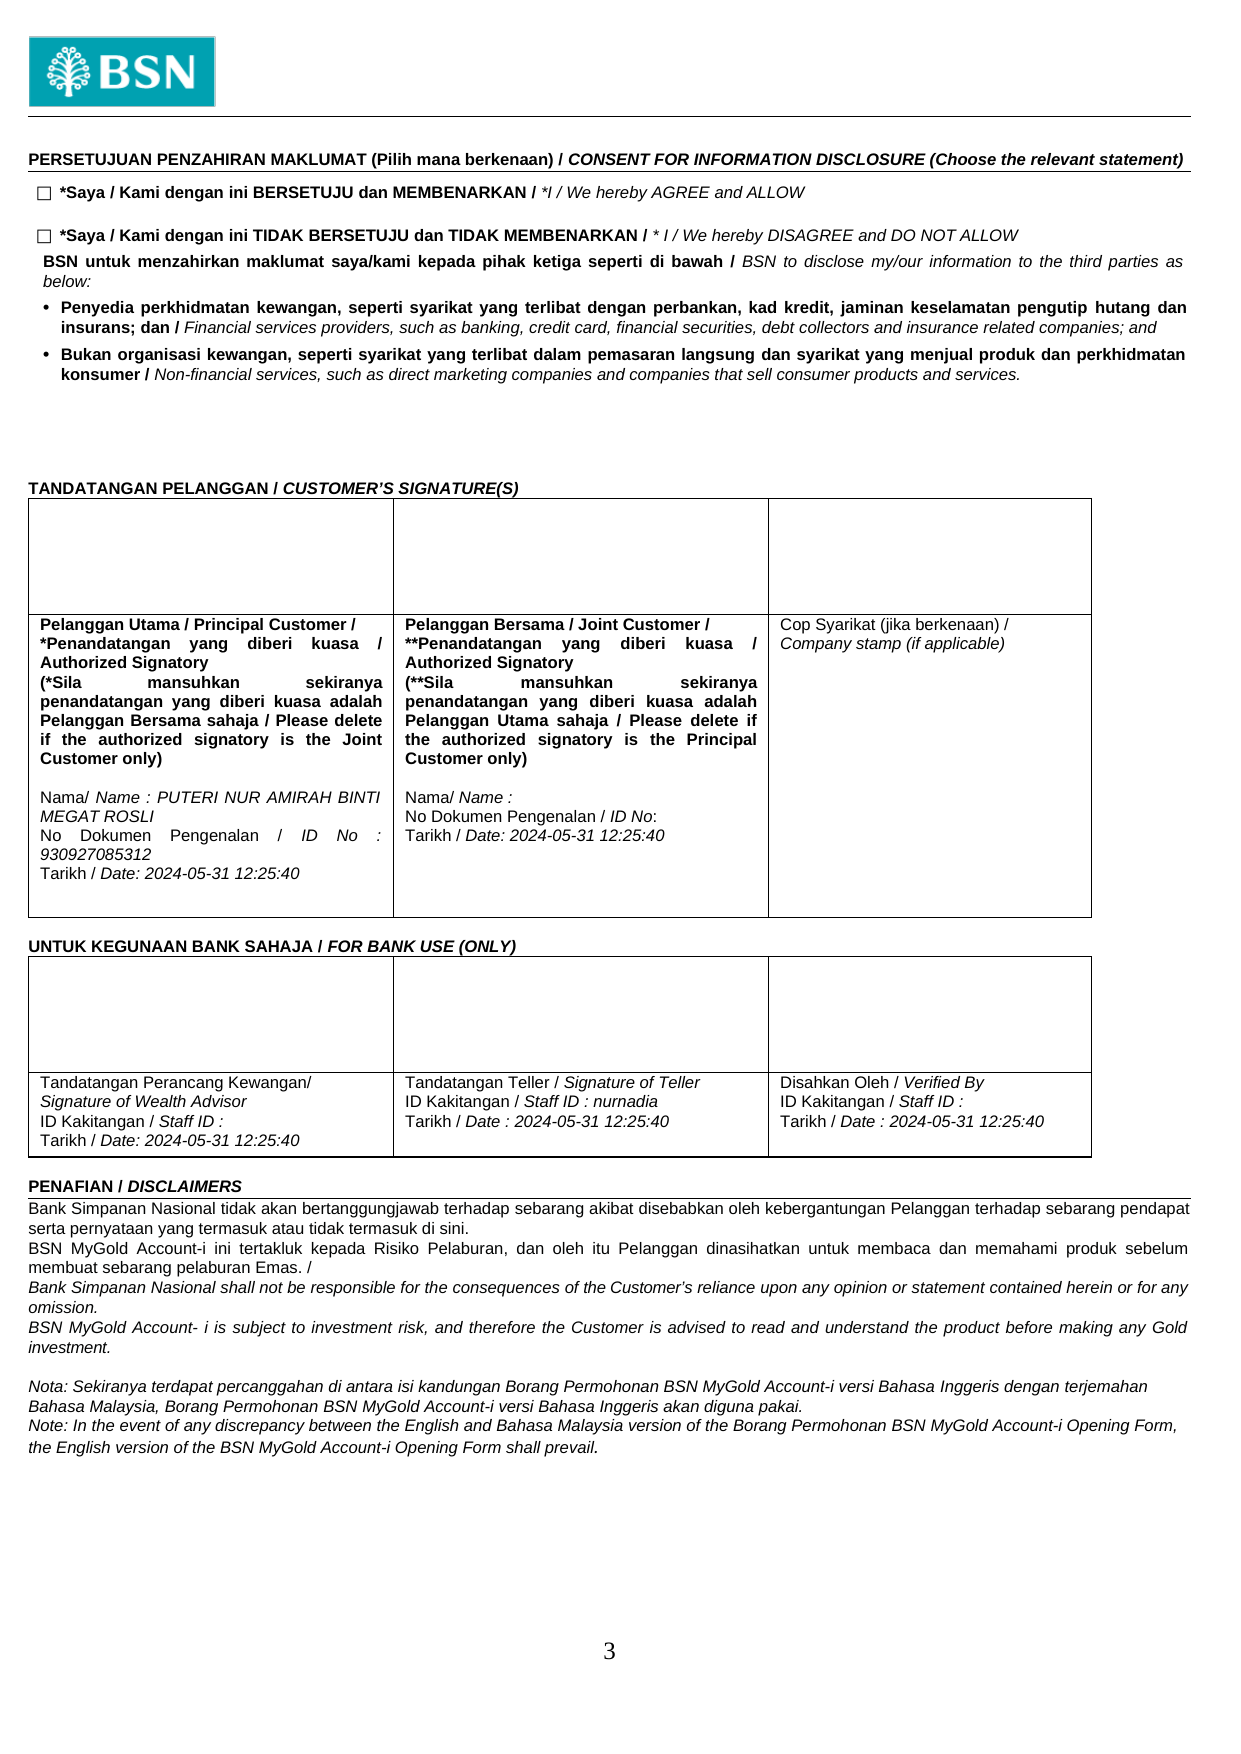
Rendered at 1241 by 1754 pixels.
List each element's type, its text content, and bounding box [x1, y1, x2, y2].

table_header [769, 499, 1091, 614]
table_cell Pelanggan Bersama / Joint Customer / **Penandatangan yang diberi kuasa / Authorized Signatory (**Sila mansuhkan sekiranya penandatangan yang diberi kuasa adalah Pelanggan Utama sahaja / Please delete if the authorized signatory is the Principal Customer only) Nama/ Name : No Dokumen Pengenalan / ID No: Tarikh / Date: 2024-05-31 12:25:40 [394, 615, 768, 917]
text BSN MyGold Account- i is subject to investment risk, and therefore the Customer is advised to read and understand the product before making any Gold investment. [28, 1318, 1190, 1357]
text TANDATANGAN PELANGGAN / CUSTOMER’S SIGNATURE(S) [28, 479, 1191, 498]
table_header [394, 499, 768, 614]
text PERSETUJUAN PENZAHIRAN MAKLUMAT (Pilih mana berkenaan) / CONSENT FOR INFORMATION DISCLOSURE (Choose the relevant statement) [28, 150, 1191, 171]
text Nota: Sekiranya terdapat percanggahan di antara isi kandungan Borang Permohonan BSN MyGold Account-i versi Bahasa Inggeris dengan terjemahan Bahasa Malaysia, Borang Permohonan BSN MyGold Account-i versi Bahasa Inggeris akan diguna pakai. [28, 1377, 1187, 1416]
table_header [394, 957, 768, 1072]
list Bukan organisasi kewangan, seperti syarikat yang terlibat dalam pemasaran langsung dan syarikat yang menjual produk dan perkhidmatan konsumer / Non-financial services, such as direct marketing companies and companies that sell consumer products and services. [43, 344, 1187, 384]
table_cell Cop Syarikat (jika berkenaan) / Company stamp (if applicable) [769, 615, 1091, 917]
picture [28, 30, 227, 114]
text Bank Simpanan Nasional shall not be responsible for the consequences of the Customer’s reliance upon any opinion or statement contained herein or for any omission. [28, 1278, 1190, 1317]
list *Saya / Kami dengan ini TIDAK BERSETUJU dan TIDAK MEMBENARKAN / * I / We hereby DISAGREE and DO NOT ALLOW [36, 222, 1191, 246]
table_cell Pelanggan Utama / Principal Customer / *Penandatangan yang diberi kuasa / Authorized Signatory (*Sila mansuhkan sekiranya penandatangan yang diberi kuasa adalah Pelanggan Bersama sahaja / Please delete if the authorized signatory is the Joint Customer only) Nama/ Name : PUTERI NUR AMIRAH BINTI MEGAT ROSLI No Dokumen Pengenalan / ID No : 930927085312 Tarikh / Date: 2024-05-31 12:25:40 [29, 615, 393, 917]
text BSN MyGold Account-i ini tertakluk kepada Risiko Pelaburan, dan oleh itu Pelanggan dinasihatkan untuk membaca dan memahami produk sebelum membuat sebarang pelaburan Emas. / [28, 1239, 1190, 1277]
table_cell Tandatangan Perancang Kewangan/ Signature of Wealth Advisor ID Kakitangan / Staff ID : Tarikh / Date: 2024-05-31 12:25:40 [29, 1073, 393, 1156]
table_header [29, 499, 393, 614]
table_header [769, 957, 1091, 1072]
text PENAFIAN / DISCLAIMERS [28, 1177, 1191, 1198]
table_header [29, 957, 393, 1072]
list Penyedia perkhidmatan kewangan, seperti syarikat yang terlibat dengan perbankan, kad kredit, jaminan keselamatan pengutip hutang dan insurans; dan / Financial services providers, such as banking, credit card, financial securities, debt collectors and insurance related companies; and [43, 297, 1187, 337]
table_cell Disahkan Oleh / Verified By ID Kakitangan / Staff ID : Tarikh / Date : 2024-05-31 12:25:40 [769, 1073, 1091, 1156]
table_cell Tandatangan Teller / Signature of Teller ID Kakitangan / Staff ID : nurnadia Tarikh / Date : 2024-05-31 12:25:40 [394, 1073, 768, 1156]
text Bank Simpanan Nasional tidak akan bertanggungjawab terhadap sebarang akibat disebabkan oleh kebergantungan Pelanggan terhadap sebarang pendapat serta pernyataan yang termasuk atau tidak termasuk di sini. [28, 1199, 1190, 1238]
text Note: In the event of any discrepancy between the English and Bahasa Malaysia version of the Borang Permohonan BSN MyGold Account-i Opening Form, the English version of the BSN MyGold Account-i Opening Form shall prevail. [28, 1416, 1187, 1459]
text UNTUK KEGUNAAN BANK SAHAJA / FOR BANK USE (ONLY) [28, 937, 1191, 956]
text BSN untuk menzahirkan maklumat saya/kami kepada pihak ketiga seperti di bawah / BSN to disclose my/our information to the third parties as below: [43, 252, 1187, 291]
list *Saya / Kami dengan ini BERSETUJU dan MEMBENARKAN / *I / We hereby AGREE and ALLOW [36, 179, 1191, 203]
